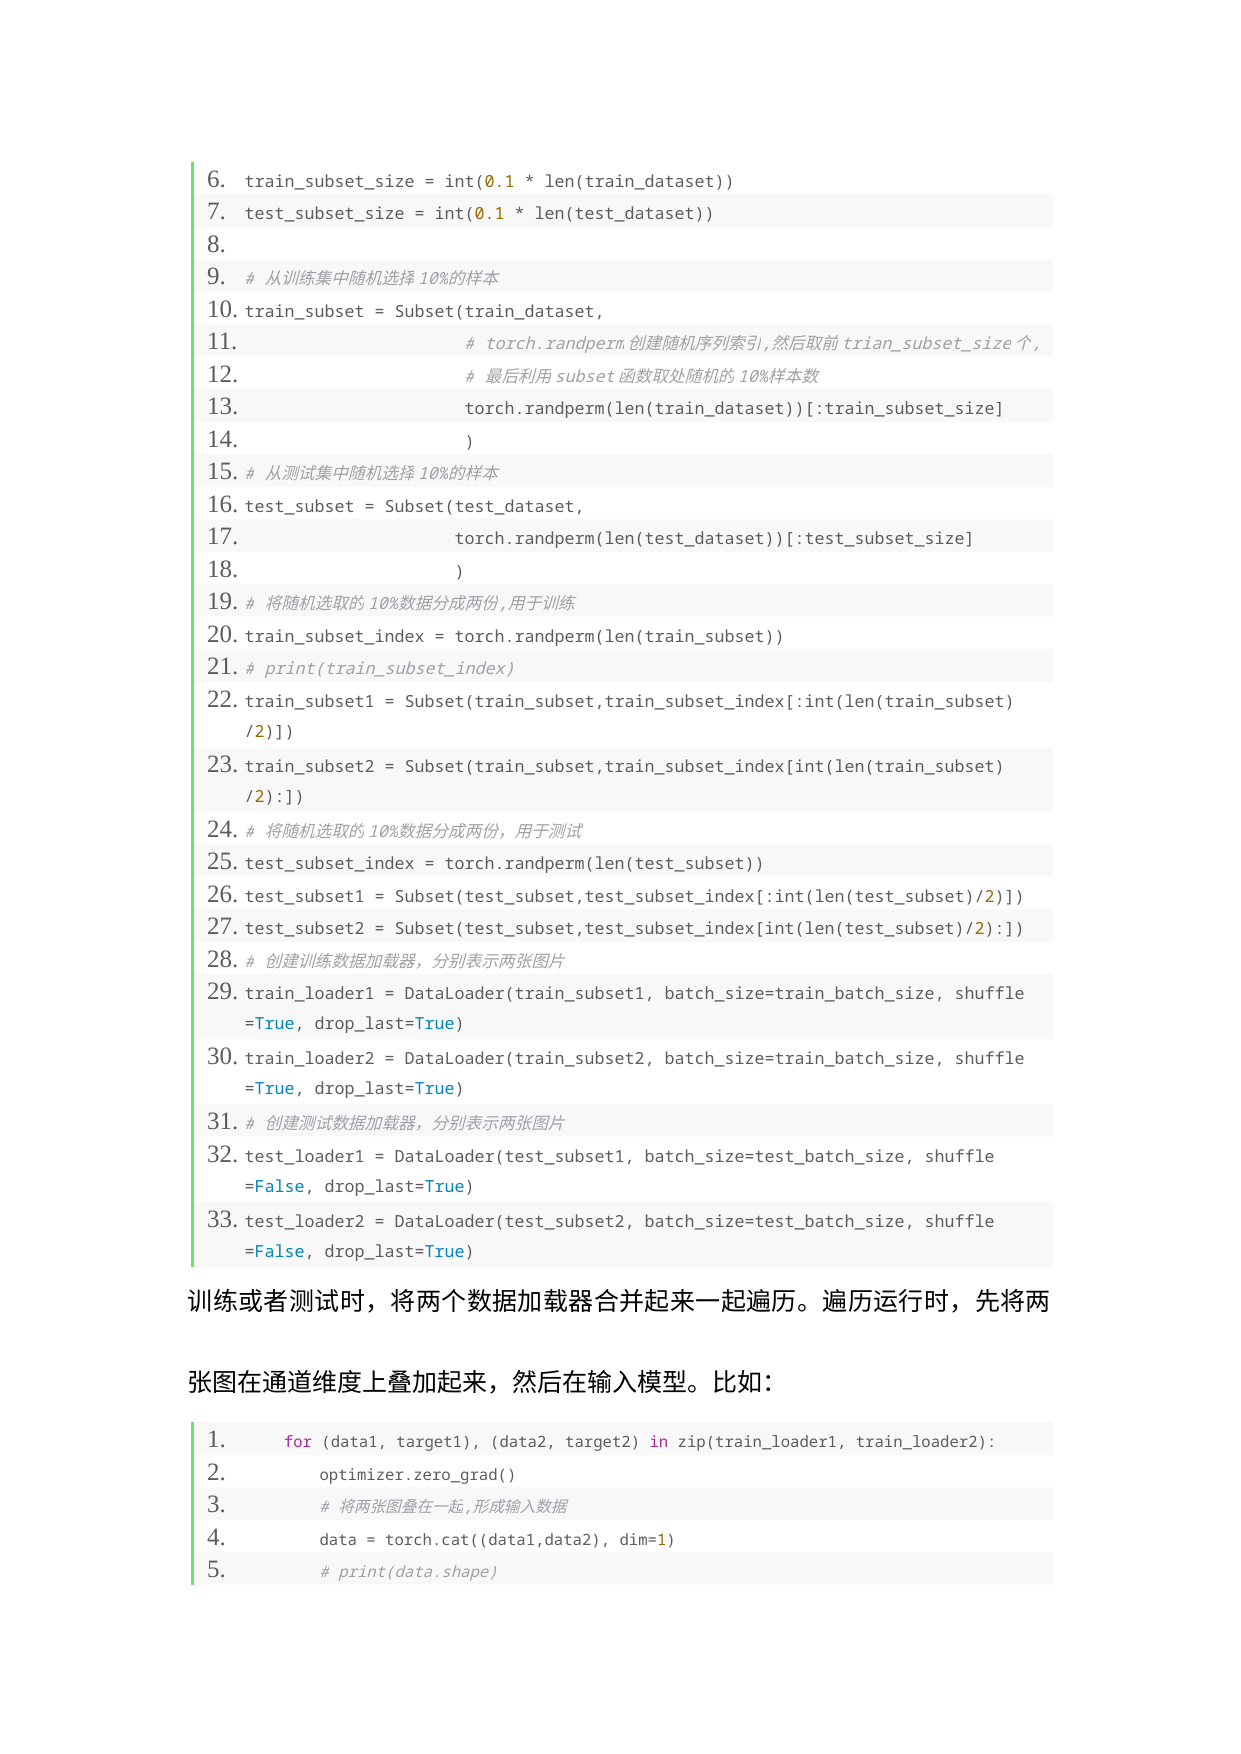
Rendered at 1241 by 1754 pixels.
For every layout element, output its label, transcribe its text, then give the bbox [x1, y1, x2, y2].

list test_loader2 = DataLoader(test_subset2, batch_size=test_batch_size, shuffle=False, drop_last=True) [194, 1202, 1053, 1267]
list ) [194, 552, 1053, 584]
list data = torch.cat((data1,data2), dim=1) [194, 1520, 1053, 1552]
list train_loader2 = DataLoader(train_subset2, batch_size=train_batch_size, shuffle=True, drop_last=True) [194, 1039, 1053, 1104]
list test_subset1 = Subset(test_subset,test_subset_index[:int(len(test_subset)/2)]) [194, 877, 1053, 909]
list # print(data.shape) [194, 1552, 1053, 1585]
list # 将随机选取的10%数据分成两份，用于测试 [194, 812, 1053, 844]
list ) [194, 422, 1053, 454]
list test_subset_size = int(0.1 * len(test_dataset)) [194, 194, 1053, 227]
list # 创建测试数据加载器，分别表示两张图片 [194, 1104, 1053, 1137]
list # 将两张图叠在一起,形成输入数据 [194, 1487, 1053, 1520]
list # 创建训练数据加载器，分别表示两张图片 [194, 942, 1053, 974]
list train_subset = Subset(train_dataset, [194, 292, 1053, 324]
list train_subset_index = torch.randperm(len(train_subset)) [194, 617, 1053, 649]
list train_subset1 = Subset(train_subset,train_subset_index[:int(len(train_subset)/2)]) [194, 682, 1053, 747]
list for (data1, target1), (data2, target2) in zip(train_loader1, train_loader2): [194, 1422, 1053, 1455]
list torch.randperm(len(train_dataset))[:train_subset_size] [194, 389, 1053, 422]
list train_loader1 = DataLoader(train_subset1, batch_size=train_batch_size, shuffle=True, drop_last=True) [194, 974, 1053, 1039]
list test_subset2 = Subset(test_subset,test_subset_index[int(len(test_subset)/2):]) [194, 909, 1053, 942]
list torch.randperm(len(test_dataset))[:test_subset_size] [194, 519, 1053, 552]
list train_subset_size = int(0.1 * len(train_dataset)) [194, 162, 1053, 194]
list # 从测试集中随机选择10%的样本 [194, 454, 1053, 487]
list # print(train_subset_index) [194, 649, 1053, 682]
list test_subset = Subset(test_dataset, [194, 487, 1053, 519]
list optimizer.zero_grad() [194, 1455, 1053, 1487]
list # 最后利用subset函数取处随机的10%样本数 [194, 357, 1053, 389]
text 训练或者测试时，将两个数据加载器合并起来一起遍历。遍历运行时，先将两张图在通道维度上叠加起来，然后在输入模型。比如： [187, 1267, 1053, 1413]
list # torch.randperm创建随机序列索引,然后取前trian_subset_size个, [194, 324, 1053, 357]
list train_subset2 = Subset(train_subset,train_subset_index[int(len(train_subset)/2):]) [194, 747, 1053, 812]
list # 将随机选取的10%数据分成两份,用于训练 [194, 584, 1053, 617]
list test_loader1 = DataLoader(test_subset1, batch_size=test_batch_size, shuffle=False, drop_last=True) [194, 1137, 1053, 1202]
list # 从训练集中随机选择10%的样本 [194, 259, 1053, 292]
list test_subset_index = torch.randperm(len(test_subset)) [194, 844, 1053, 877]
